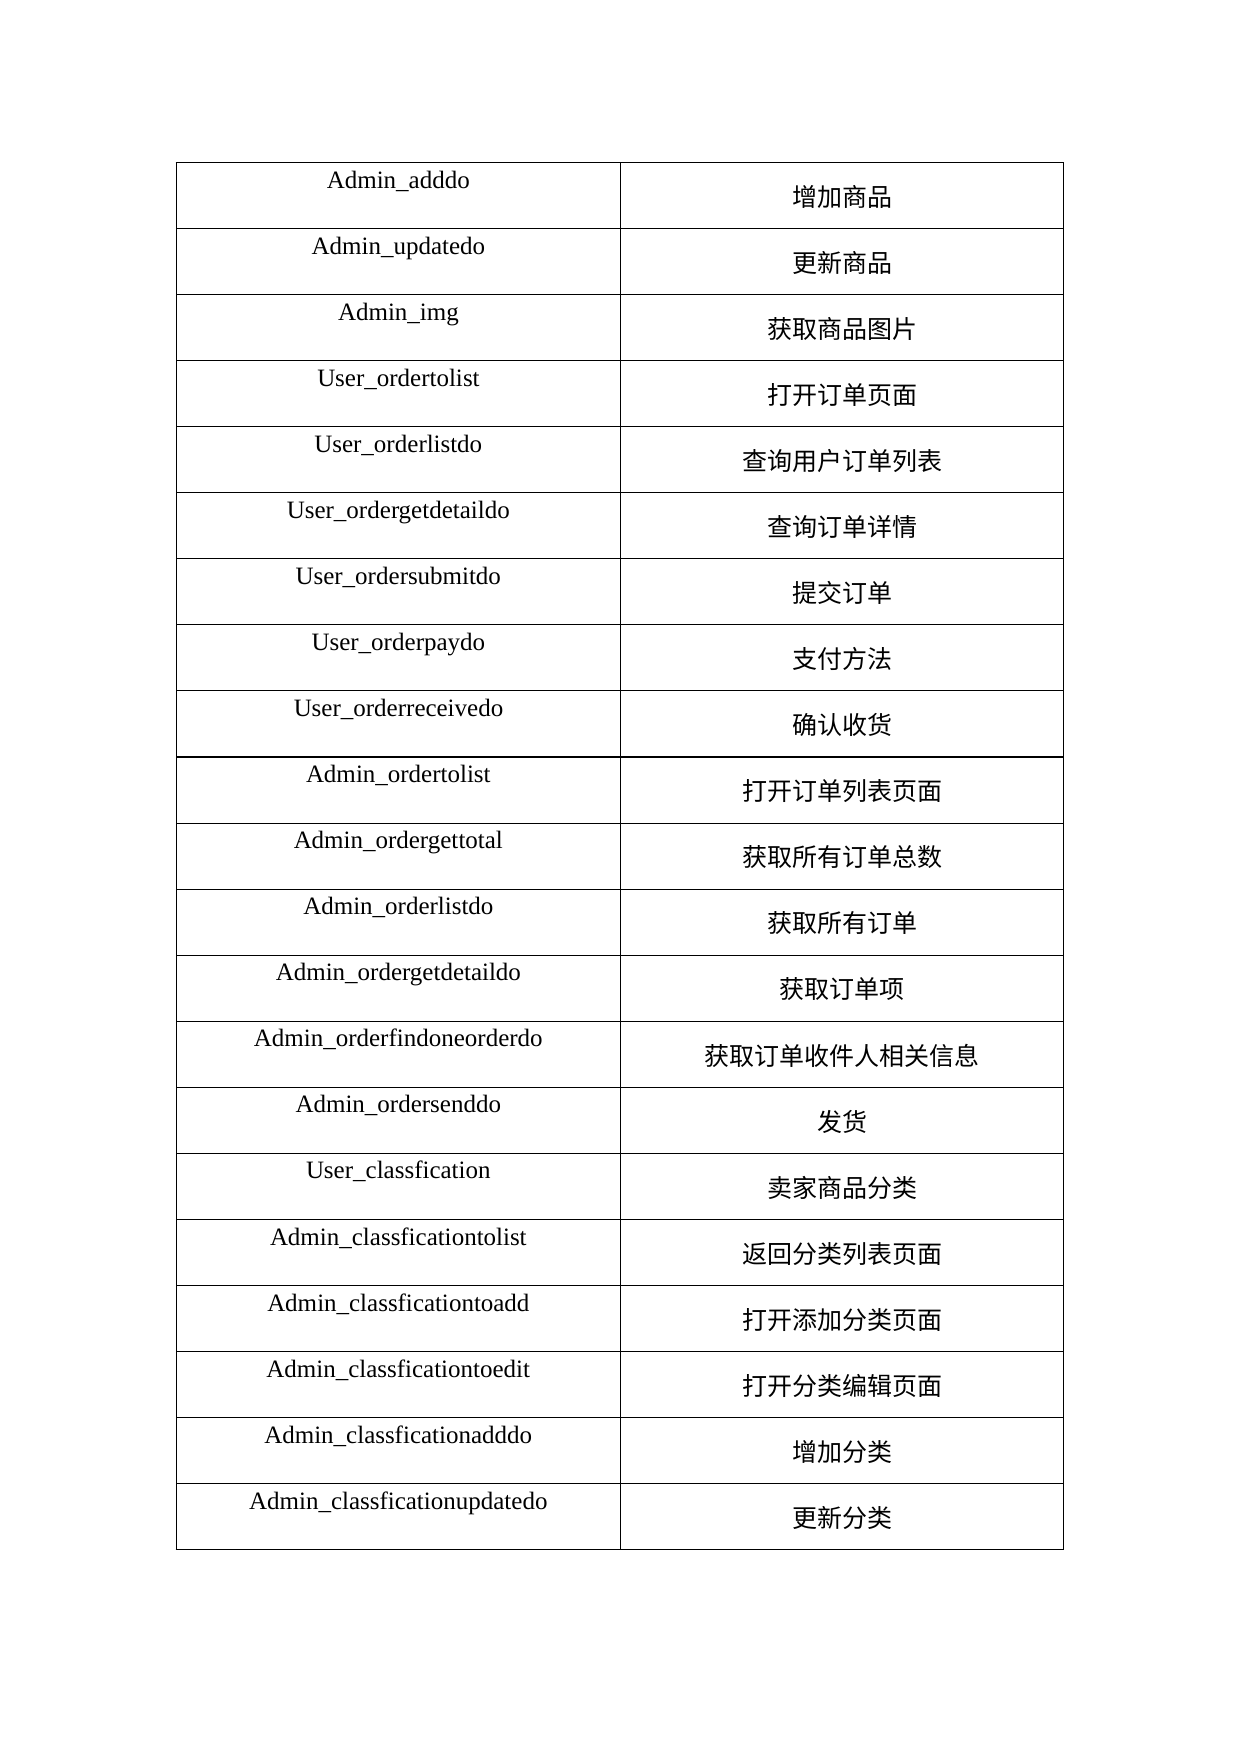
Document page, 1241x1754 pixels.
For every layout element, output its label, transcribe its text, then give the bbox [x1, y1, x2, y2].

table_cell User_classfication [177, 1154, 620, 1219]
table_cell Admin_classficationtoadd [177, 1286, 620, 1351]
table_cell 打开添加分类页面 [621, 1286, 1063, 1351]
table_cell Admin_ordergetdetaildo [177, 956, 620, 1021]
table_cell 提交订单 [621, 559, 1063, 624]
table_cell 打开订单列表页面 [621, 758, 1063, 822]
table_cell 获取订单收件人相关信息 [621, 1022, 1063, 1087]
table_cell 支付方法 [621, 625, 1063, 690]
table_cell Admin_img [177, 295, 620, 360]
table_cell 获取所有订单总数 [621, 824, 1063, 888]
table_cell Admin_updatedo [177, 229, 620, 294]
table_cell 查询订单详情 [621, 493, 1063, 558]
table_cell Admin_classficationadddo [177, 1418, 620, 1483]
table_cell Admin_classficationupdatedo [177, 1484, 620, 1549]
table_cell 获取订单项 [621, 956, 1063, 1021]
table_cell 发货 [621, 1088, 1063, 1153]
table_cell User_ordertolist [177, 361, 620, 426]
table_cell User_ordergetdetaildo [177, 493, 620, 558]
table_cell User_orderpaydo [177, 625, 620, 690]
table_cell User_ordersubmitdo [177, 559, 620, 624]
table_cell 查询用户订单列表 [621, 427, 1063, 492]
table_cell 打开订单页面 [621, 361, 1063, 426]
table_cell 获取所有订单 [621, 890, 1063, 954]
table_cell Admin_classficationtolist [177, 1220, 620, 1285]
table_cell Admin_orderlistdo [177, 890, 620, 954]
table_cell Admin_adddo [177, 163, 620, 228]
table_cell 确认收货 [621, 691, 1063, 756]
table_cell User_orderlistdo [177, 427, 620, 492]
table_cell Admin_orderfindoneorderdo [177, 1022, 620, 1087]
table_cell 返回分类列表页面 [621, 1220, 1063, 1285]
table_cell Admin_ordersenddo [177, 1088, 620, 1153]
table_cell 更新商品 [621, 229, 1063, 294]
table_cell 卖家商品分类 [621, 1154, 1063, 1219]
table_cell Admin_ordertolist [177, 758, 620, 822]
table_cell 增加分类 [621, 1418, 1063, 1483]
table_cell 获取商品图片 [621, 295, 1063, 360]
table_cell 增加商品 [621, 163, 1063, 228]
table_cell 打开分类编辑页面 [621, 1352, 1063, 1417]
table_cell Admin_ordergettotal [177, 824, 620, 888]
table_cell User_orderreceivedo [177, 691, 620, 756]
table_cell Admin_classficationtoedit [177, 1352, 620, 1417]
table_cell 更新分类 [621, 1484, 1063, 1549]
